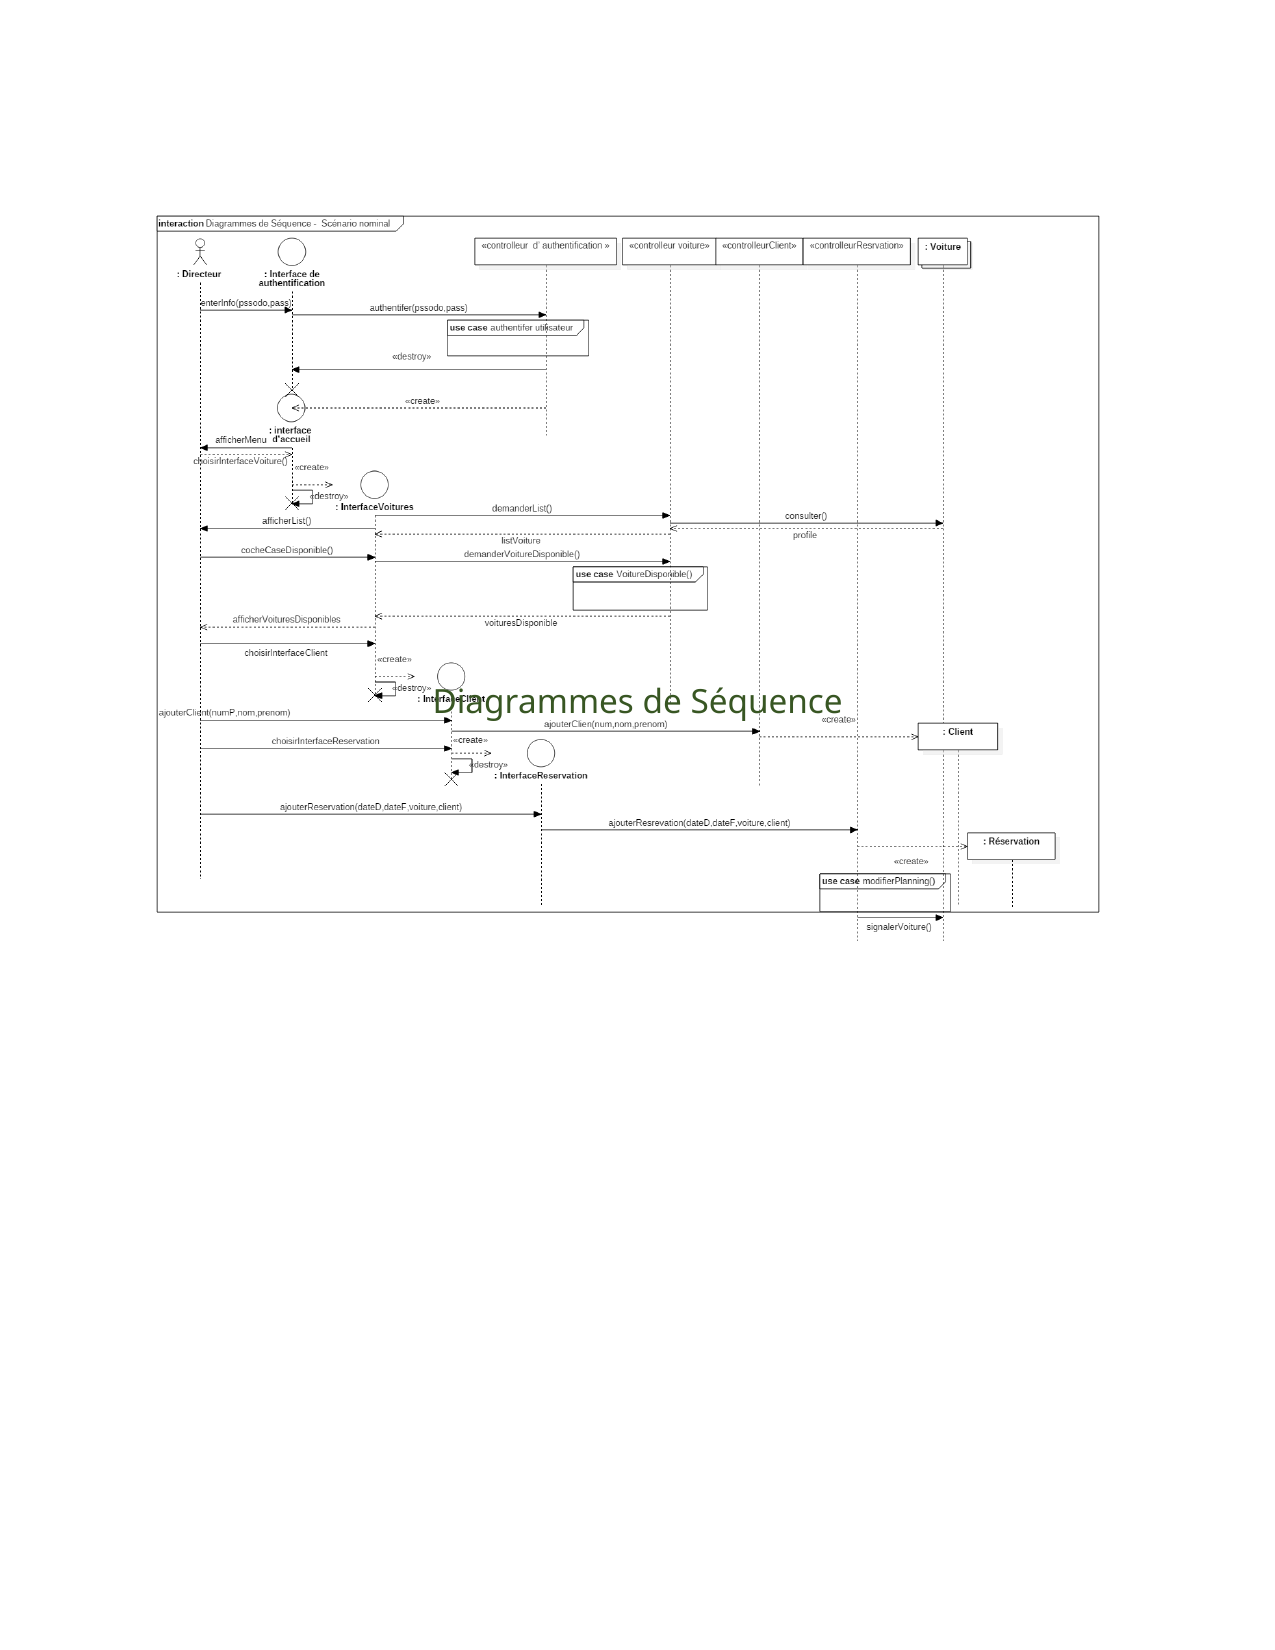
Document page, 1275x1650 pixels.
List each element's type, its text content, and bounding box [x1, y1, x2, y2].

picture [150, 723, 1125, 968]
picture [150, 210, 1125, 678]
text Diagrammes de Séquence [150, 678, 1125, 723]
